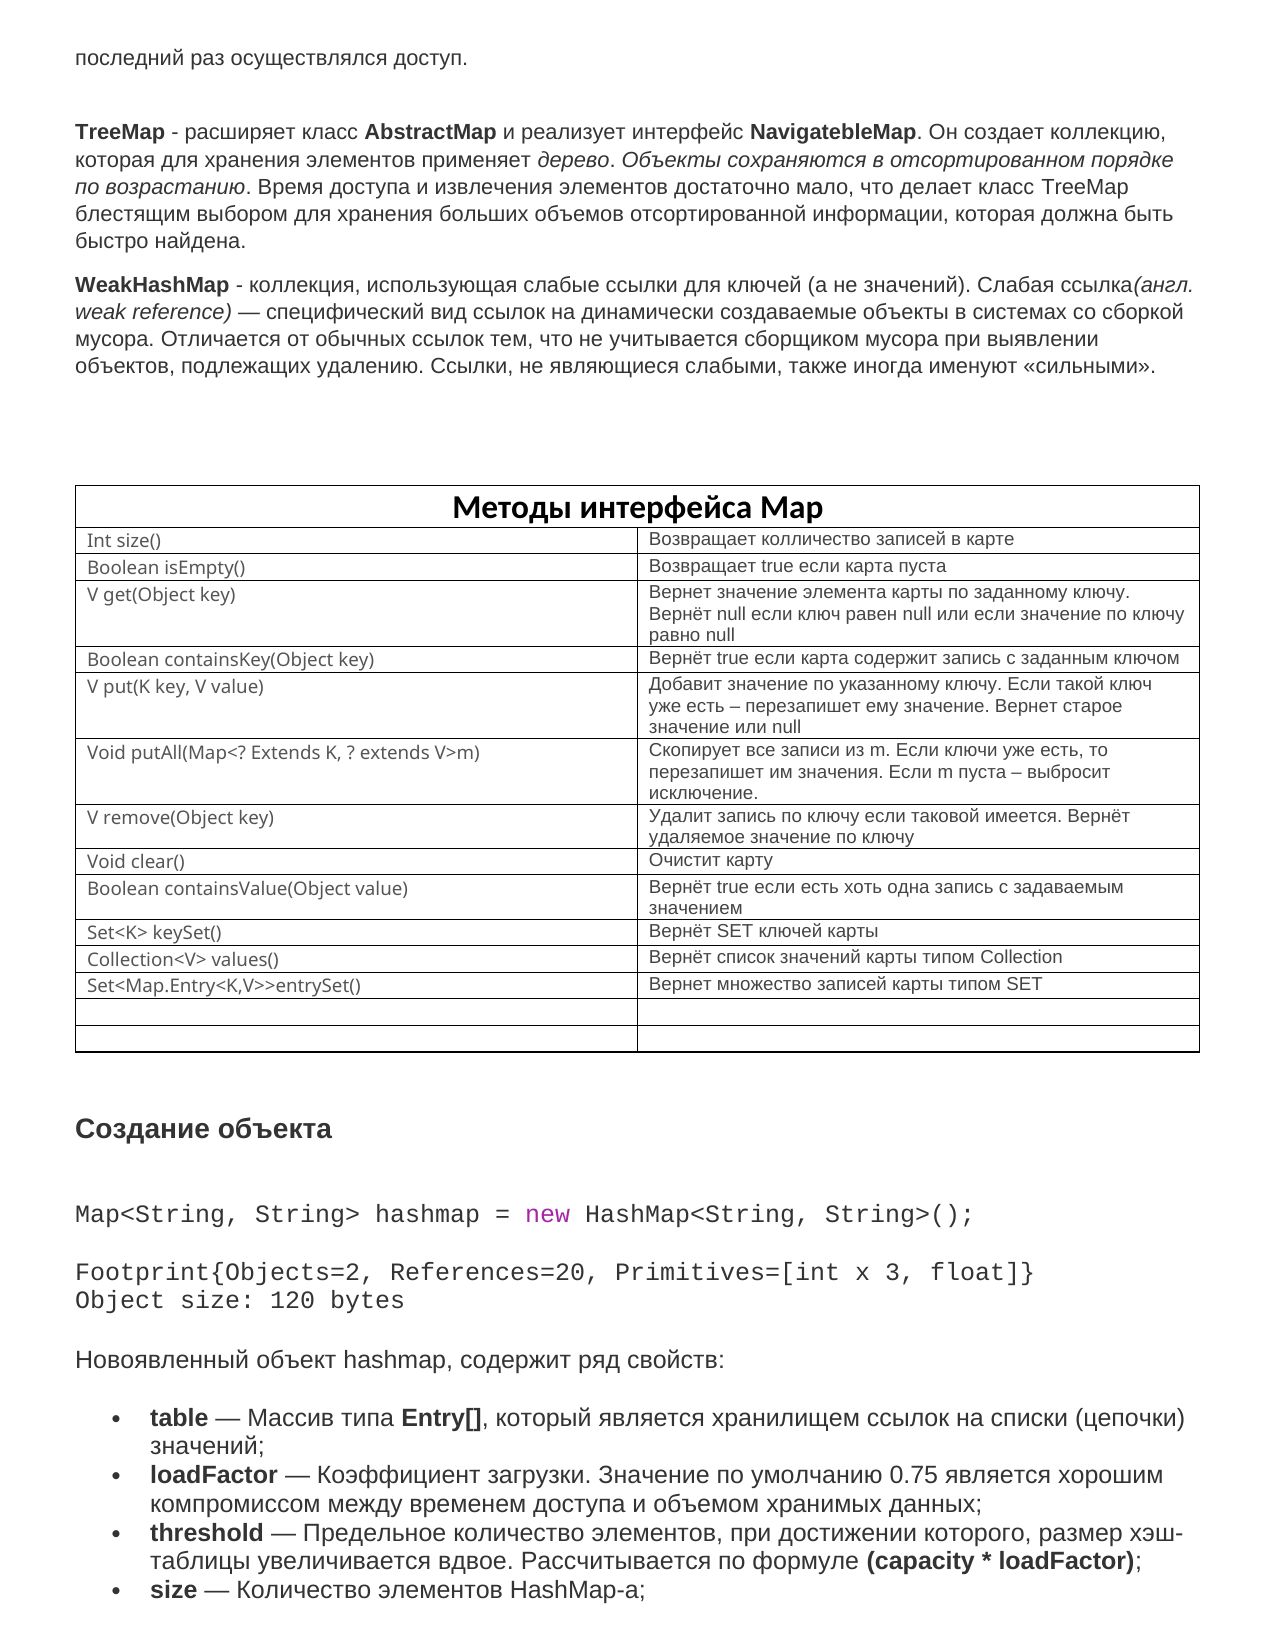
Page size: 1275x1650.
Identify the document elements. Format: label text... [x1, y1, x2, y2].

table_cell V remove(Object key) [76, 805, 637, 848]
list table — Массив типа Entry[], который является хранилищем ссылок на списки (цепочки) значений; [112, 1402, 1200, 1460]
table_cell Void putAll(Map<? Extends K, ? extends V>m) [76, 739, 637, 804]
table_cell Collection<V> values() [76, 946, 637, 972]
table_cell [76, 999, 637, 1025]
list threshold — Предельное количество элементов, при достижении которого, размер хэш-таблицы увеличивается вдвое. Рассчитывается по формуле (capacity * loadFactor); [112, 1517, 1200, 1575]
list size — Количество элементов HashMap-а; [112, 1575, 1200, 1604]
table_cell Boolean containsKey(Object key) [76, 647, 637, 672]
table_cell Вернёт SET ключей карты [638, 920, 1199, 945]
table_cell Удалит запись по ключу если таковой имеется. Вернёт удаляемое значение по ключу [638, 805, 1199, 848]
table_cell Set<K> keySet() [76, 920, 637, 945]
list loadFactor — Коэффициент загрузки. Значение по умолчанию 0.75 является хорошим компромиссом между временем доступа и объемом хранимых данных; [112, 1460, 1200, 1517]
table_cell Вернёт список значений карты типом Collection [638, 946, 1199, 972]
table_cell Возвращает true если карта пуста [638, 554, 1199, 580]
text TreeMap - расширяет класс AbstractMap и реализует интерфейс NavigatebleMap. Он создает коллекцию, которая для хранения элементов применяет дерево. Объекты сохраняются в отсортированном порядке по возрастанию. Время доступа и извлечения элементов достаточно мало, что делает класс TreeMap блестящим выбором для хранения больших объемов отсортированной информации, которая должна быть быстро найдена. [75, 119, 1200, 253]
table_cell [638, 999, 1199, 1025]
table_cell [76, 1026, 637, 1051]
table_cell Очистит карту [638, 849, 1199, 874]
table_cell Boolean isEmpty() [76, 554, 637, 580]
table_cell Вернет значение элемента карты по заданному ключу. Вернёт null если ключ равен null или если значение по ключу равно null [638, 581, 1199, 646]
table_cell Set<Map.Entry<K,V>>entrySet() [76, 973, 637, 998]
table_cell V put(K key, V value) [76, 673, 637, 738]
table_cell Boolean containsValue(Object value) [76, 875, 637, 918]
table_cell Void clear() [76, 849, 637, 874]
table_cell Добавит значение по указанному ключу. Если такой ключ уже есть – перезапишет ему значение. Вернет старое значение или null [638, 673, 1199, 738]
table_cell V get(Object key) [76, 581, 637, 646]
table_cell Вернёт true если карта содержит запись с заданным ключом [638, 647, 1199, 672]
text Map<String, String> hashmap = new HashMap<String, String>(); [75, 1202, 1200, 1230]
table_cell Возвращает колличество записей в карте [638, 528, 1199, 553]
text Создание объекта [75, 1112, 1200, 1144]
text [75, 45, 1200, 100]
table_cell Скопирует все записи из m. Если ключи уже есть, то перезапишет им значения. Если m пуста – выбросит исключение. [638, 739, 1199, 804]
table_cell Вернет множество записей карты типом SET [638, 973, 1199, 998]
text WeakHashMap - коллекция, использующая слабые ссылки для ключей (а не значений). Слабая ссылка(англ. weak reference) — специфический вид ссылок на динамически создаваемые объекты в системах со сборкой мусора. Отличается от обычных ссылок тем, что не учитывается сборщиком мусора при выявлении объектов, подлежащих удалению. Ссылки, не являющиеся слабыми, также иногда именуют «сильными». [75, 272, 1200, 379]
table_cell Int size() [76, 528, 637, 553]
table_header Методы интерфейса Map [76, 486, 1199, 527]
table_cell [638, 1026, 1199, 1051]
table_cell Вернёт true если есть хоть одна запись с задаваемым значением [638, 875, 1199, 918]
text Footprint{Objects=2, References=20, Primitives=[int x 3, float]} Object size: 120 bytes Новоявленный объект hashmap, содержит ряд свойств: [75, 1230, 1200, 1373]
